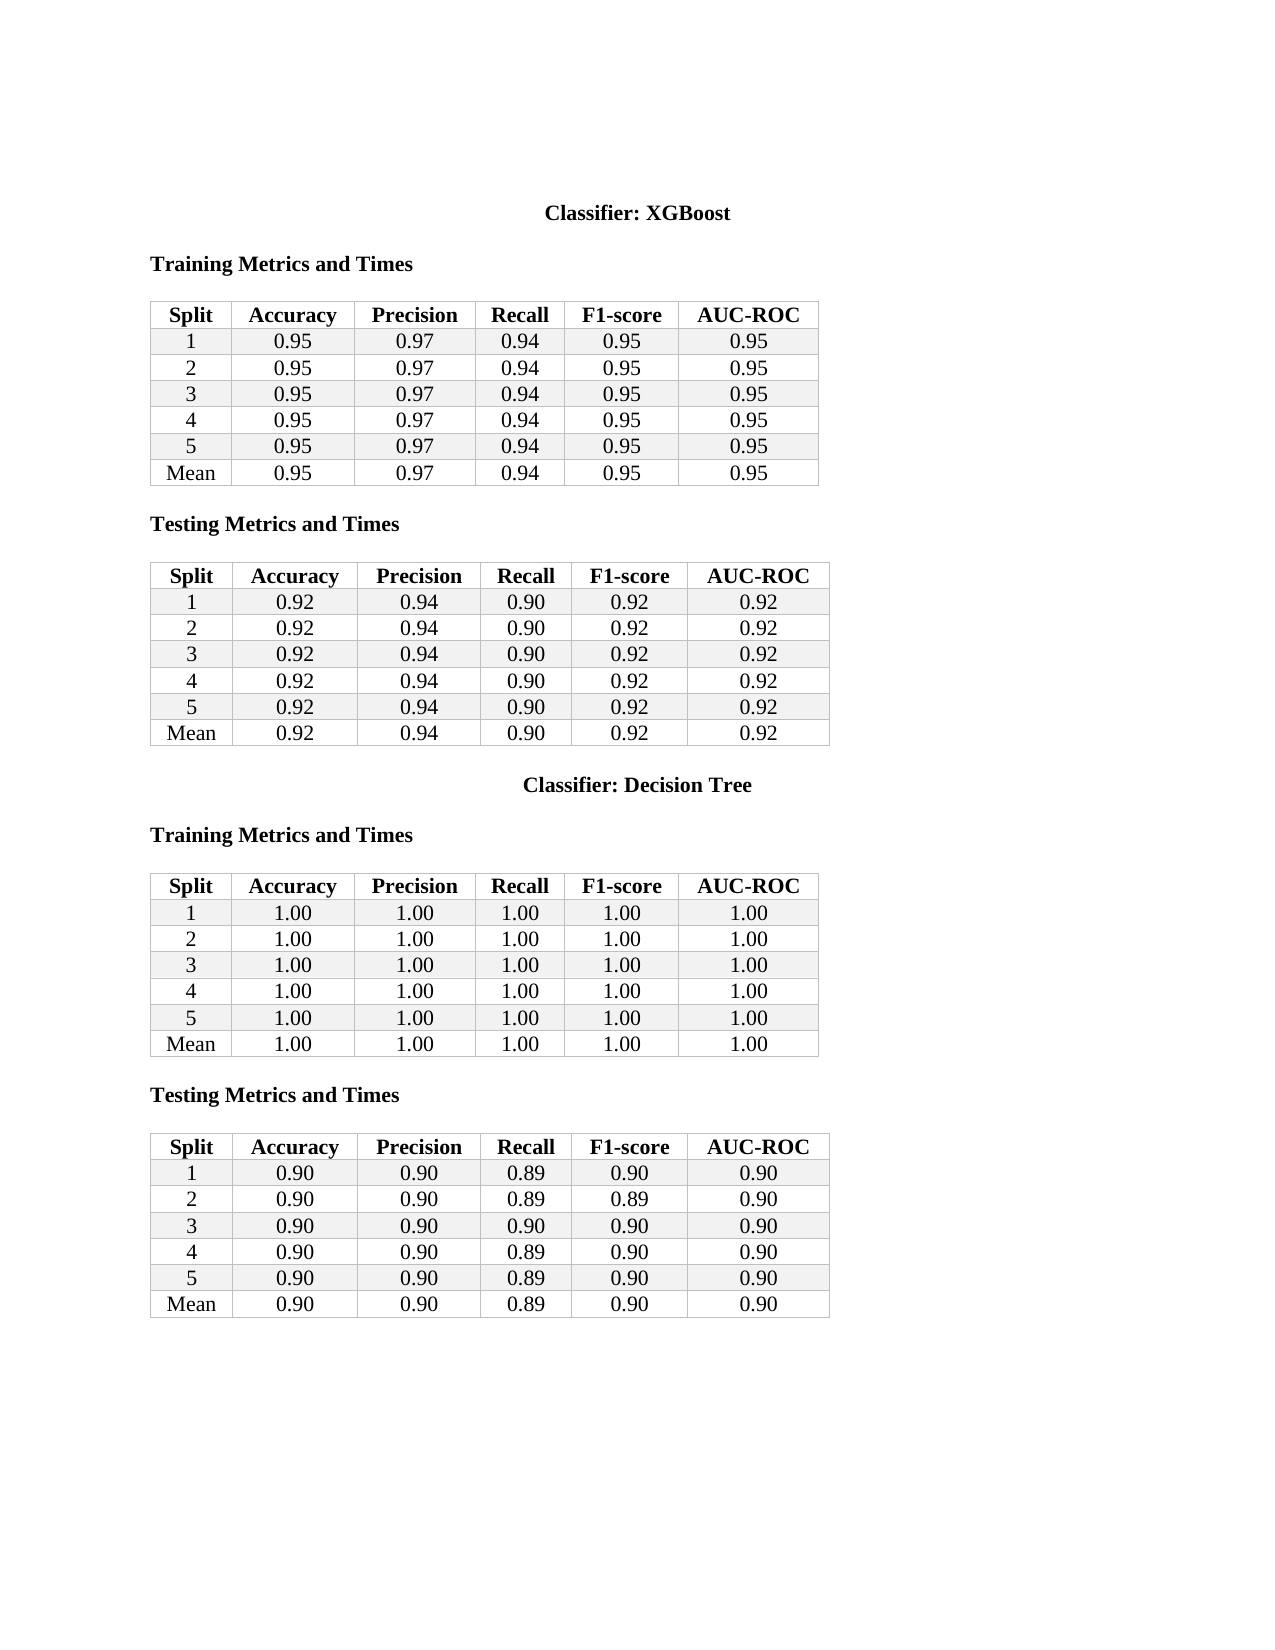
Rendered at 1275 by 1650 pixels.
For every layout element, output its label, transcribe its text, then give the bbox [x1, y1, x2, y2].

table_header Recall [481, 563, 571, 588]
table_cell 0.92 [572, 641, 687, 667]
table_cell 0.95 [679, 460, 818, 485]
table_cell 0.90 [481, 615, 571, 640]
table_cell 0.95 [232, 460, 354, 485]
table_cell 1.00 [476, 952, 564, 977]
table_cell 0.94 [358, 615, 480, 640]
text Training Metrics and Times [150, 822, 1125, 847]
table_cell 0.95 [232, 355, 354, 380]
table_cell 0.94 [476, 329, 564, 354]
table_cell 1.00 [679, 1005, 818, 1030]
table_cell 0.94 [358, 668, 480, 693]
table_cell 1.00 [232, 926, 354, 951]
table_cell 1.00 [679, 952, 818, 977]
table_cell 0.90 [481, 720, 571, 745]
table_cell 1 [151, 329, 231, 354]
table_cell 1.00 [476, 926, 564, 951]
table_header Recall [481, 1134, 571, 1159]
table_header Recall [476, 874, 564, 899]
table_cell 1.00 [355, 926, 475, 951]
table_cell 0.94 [476, 460, 564, 485]
table_cell 0.90 [233, 1186, 357, 1212]
table_header Split [151, 1134, 232, 1159]
table_cell 0.90 [572, 1160, 687, 1185]
table_cell 2 [151, 926, 231, 951]
table_header F1-score [565, 874, 678, 899]
table_cell 0.90 [358, 1265, 480, 1290]
table_cell 0.90 [688, 1213, 829, 1238]
table_cell 0.90 [688, 1265, 829, 1290]
table_cell 0.92 [688, 694, 829, 719]
table_cell 5 [151, 1265, 232, 1290]
table_cell 0.94 [358, 694, 480, 719]
table_cell 0.89 [481, 1265, 571, 1290]
table_header F1-score [572, 1134, 687, 1159]
table_cell 0.90 [572, 1213, 687, 1238]
table_cell 1.00 [476, 1031, 564, 1056]
table_cell Mean [151, 720, 232, 745]
table_cell 0.95 [232, 329, 354, 354]
table_cell 3 [151, 952, 231, 977]
table_cell 0.92 [233, 641, 357, 667]
table_cell 1 [151, 1160, 232, 1185]
table_cell 1.00 [476, 1005, 564, 1030]
table_cell 0.97 [355, 407, 475, 432]
table_cell 0.94 [476, 434, 564, 459]
table_cell 0.90 [688, 1291, 829, 1317]
table_cell 0.94 [476, 407, 564, 432]
text Classifier: XGBoost [150, 200, 1125, 226]
table_cell 0.95 [565, 329, 678, 354]
table_cell 0.95 [232, 407, 354, 432]
table_cell 0.90 [233, 1213, 357, 1238]
table_cell 2 [151, 615, 232, 640]
table_cell 0.89 [481, 1186, 571, 1212]
table_cell 1.00 [355, 979, 475, 1004]
table_cell 0.90 [233, 1291, 357, 1317]
table_cell 0.90 [481, 668, 571, 693]
table_cell 1.00 [565, 1031, 678, 1056]
table_cell 0.90 [233, 1160, 357, 1185]
table_cell 1.00 [565, 1005, 678, 1030]
table_cell 0.97 [355, 460, 475, 485]
table_cell 1.00 [232, 1031, 354, 1056]
table_cell 0.90 [233, 1239, 357, 1264]
table_header Split [151, 302, 231, 327]
table_cell 0.89 [481, 1291, 571, 1317]
table_cell 0.92 [233, 720, 357, 745]
table_cell 1.00 [232, 979, 354, 1004]
table_cell 0.89 [481, 1239, 571, 1264]
table_cell 0.92 [572, 589, 687, 614]
table_header Split [151, 874, 231, 899]
table_cell 0.95 [679, 329, 818, 354]
table_cell 0.95 [232, 434, 354, 459]
table_header Precision [355, 874, 475, 899]
table_cell 0.90 [233, 1265, 357, 1290]
table_cell 0.92 [688, 589, 829, 614]
table_cell 4 [151, 668, 232, 693]
table_cell 1.00 [232, 900, 354, 925]
table_cell 0.95 [679, 355, 818, 380]
table_header Precision [355, 302, 475, 327]
table_cell 0.92 [688, 720, 829, 745]
table_cell 0.95 [679, 407, 818, 432]
table_cell 0.92 [572, 615, 687, 640]
table_cell 0.94 [476, 355, 564, 380]
table_header Precision [358, 563, 480, 588]
table_cell Mean [151, 1291, 232, 1317]
table_header AUC-ROC [688, 563, 829, 588]
table_cell 0.90 [572, 1239, 687, 1264]
table_cell 0.90 [572, 1265, 687, 1290]
table_cell 1.00 [565, 979, 678, 1004]
table_cell 0.97 [355, 355, 475, 380]
table_cell 0.92 [572, 720, 687, 745]
table_cell 0.90 [688, 1160, 829, 1185]
table_cell 1.00 [565, 952, 678, 977]
table_cell 0.90 [481, 1213, 571, 1238]
table_cell 0.92 [233, 668, 357, 693]
table_cell 0.94 [358, 720, 480, 745]
table_cell 0.90 [358, 1160, 480, 1185]
table_header F1-score [565, 302, 678, 327]
table_cell 1.00 [679, 900, 818, 925]
table_cell 1.00 [355, 900, 475, 925]
table_cell 0.97 [355, 329, 475, 354]
table_cell 2 [151, 355, 231, 380]
table_cell 1.00 [679, 979, 818, 1004]
table_cell 1.00 [679, 926, 818, 951]
table_header Accuracy [232, 874, 354, 899]
table_header Accuracy [232, 302, 354, 327]
table_cell 1.00 [565, 926, 678, 951]
text Testing Metrics and Times [150, 1082, 1125, 1108]
table_cell 5 [151, 1005, 231, 1030]
table_header Accuracy [233, 1134, 357, 1159]
table_cell 0.90 [358, 1291, 480, 1317]
table_cell 0.92 [572, 694, 687, 719]
table_cell 0.92 [233, 615, 357, 640]
table_cell 0.94 [476, 381, 564, 406]
table_cell 0.90 [481, 589, 571, 614]
table_cell Mean [151, 1031, 231, 1056]
table_cell 0.90 [688, 1186, 829, 1212]
table_cell 5 [151, 434, 231, 459]
table_header Split [151, 563, 232, 588]
table_cell 0.95 [679, 381, 818, 406]
table_cell 1.00 [355, 952, 475, 977]
table_cell 0.90 [481, 641, 571, 667]
text Classifier: Decision Tree [150, 772, 1125, 797]
table_cell 1.00 [232, 952, 354, 977]
table_cell 4 [151, 1239, 232, 1264]
table_cell 1.00 [476, 900, 564, 925]
table_cell 1 [151, 900, 231, 925]
text Testing Metrics and Times [150, 511, 1125, 536]
table_cell 0.97 [355, 434, 475, 459]
table_cell 1.00 [476, 979, 564, 1004]
table_cell 1.00 [679, 1031, 818, 1056]
table_cell 0.90 [358, 1239, 480, 1264]
table_cell 0.97 [355, 381, 475, 406]
table_cell 0.90 [572, 1291, 687, 1317]
table_cell 3 [151, 1213, 232, 1238]
table_cell 0.95 [565, 434, 678, 459]
table_cell 2 [151, 1186, 232, 1212]
table_cell 1.00 [355, 1005, 475, 1030]
table_cell 1.00 [232, 1005, 354, 1030]
table_cell 0.92 [233, 589, 357, 614]
table_header Accuracy [233, 563, 357, 588]
table_cell 0.90 [688, 1239, 829, 1264]
table_cell 5 [151, 694, 232, 719]
table_cell 0.94 [358, 641, 480, 667]
table_cell 0.95 [679, 434, 818, 459]
table_cell 0.92 [572, 668, 687, 693]
table_cell Mean [151, 460, 231, 485]
table_header F1-score [572, 563, 687, 588]
table_cell 4 [151, 407, 231, 432]
table_header AUC-ROC [679, 874, 818, 899]
table_header Precision [358, 1134, 480, 1159]
table_cell 0.92 [233, 694, 357, 719]
table_cell 0.92 [688, 668, 829, 693]
table_cell 0.92 [688, 615, 829, 640]
table_cell 0.89 [481, 1160, 571, 1185]
table_cell 3 [151, 381, 231, 406]
table_cell 0.89 [572, 1186, 687, 1212]
table_cell 1.00 [565, 900, 678, 925]
table_header Recall [476, 302, 564, 327]
table_cell 0.90 [481, 694, 571, 719]
table_header AUC-ROC [688, 1134, 829, 1159]
table_cell 0.94 [358, 589, 480, 614]
text Training Metrics and Times [150, 251, 1125, 276]
table_cell 1 [151, 589, 232, 614]
table_cell 0.95 [232, 381, 354, 406]
table_cell 0.95 [565, 407, 678, 432]
table_cell 1.00 [355, 1031, 475, 1056]
table_cell 3 [151, 641, 232, 667]
table_cell 0.90 [358, 1213, 480, 1238]
table_cell 0.95 [565, 381, 678, 406]
table_header AUC-ROC [679, 302, 818, 327]
table_cell 0.95 [565, 460, 678, 485]
table_cell 0.90 [358, 1186, 480, 1212]
table_cell 0.95 [565, 355, 678, 380]
table_cell 4 [151, 979, 231, 1004]
table_cell 0.92 [688, 641, 829, 667]
